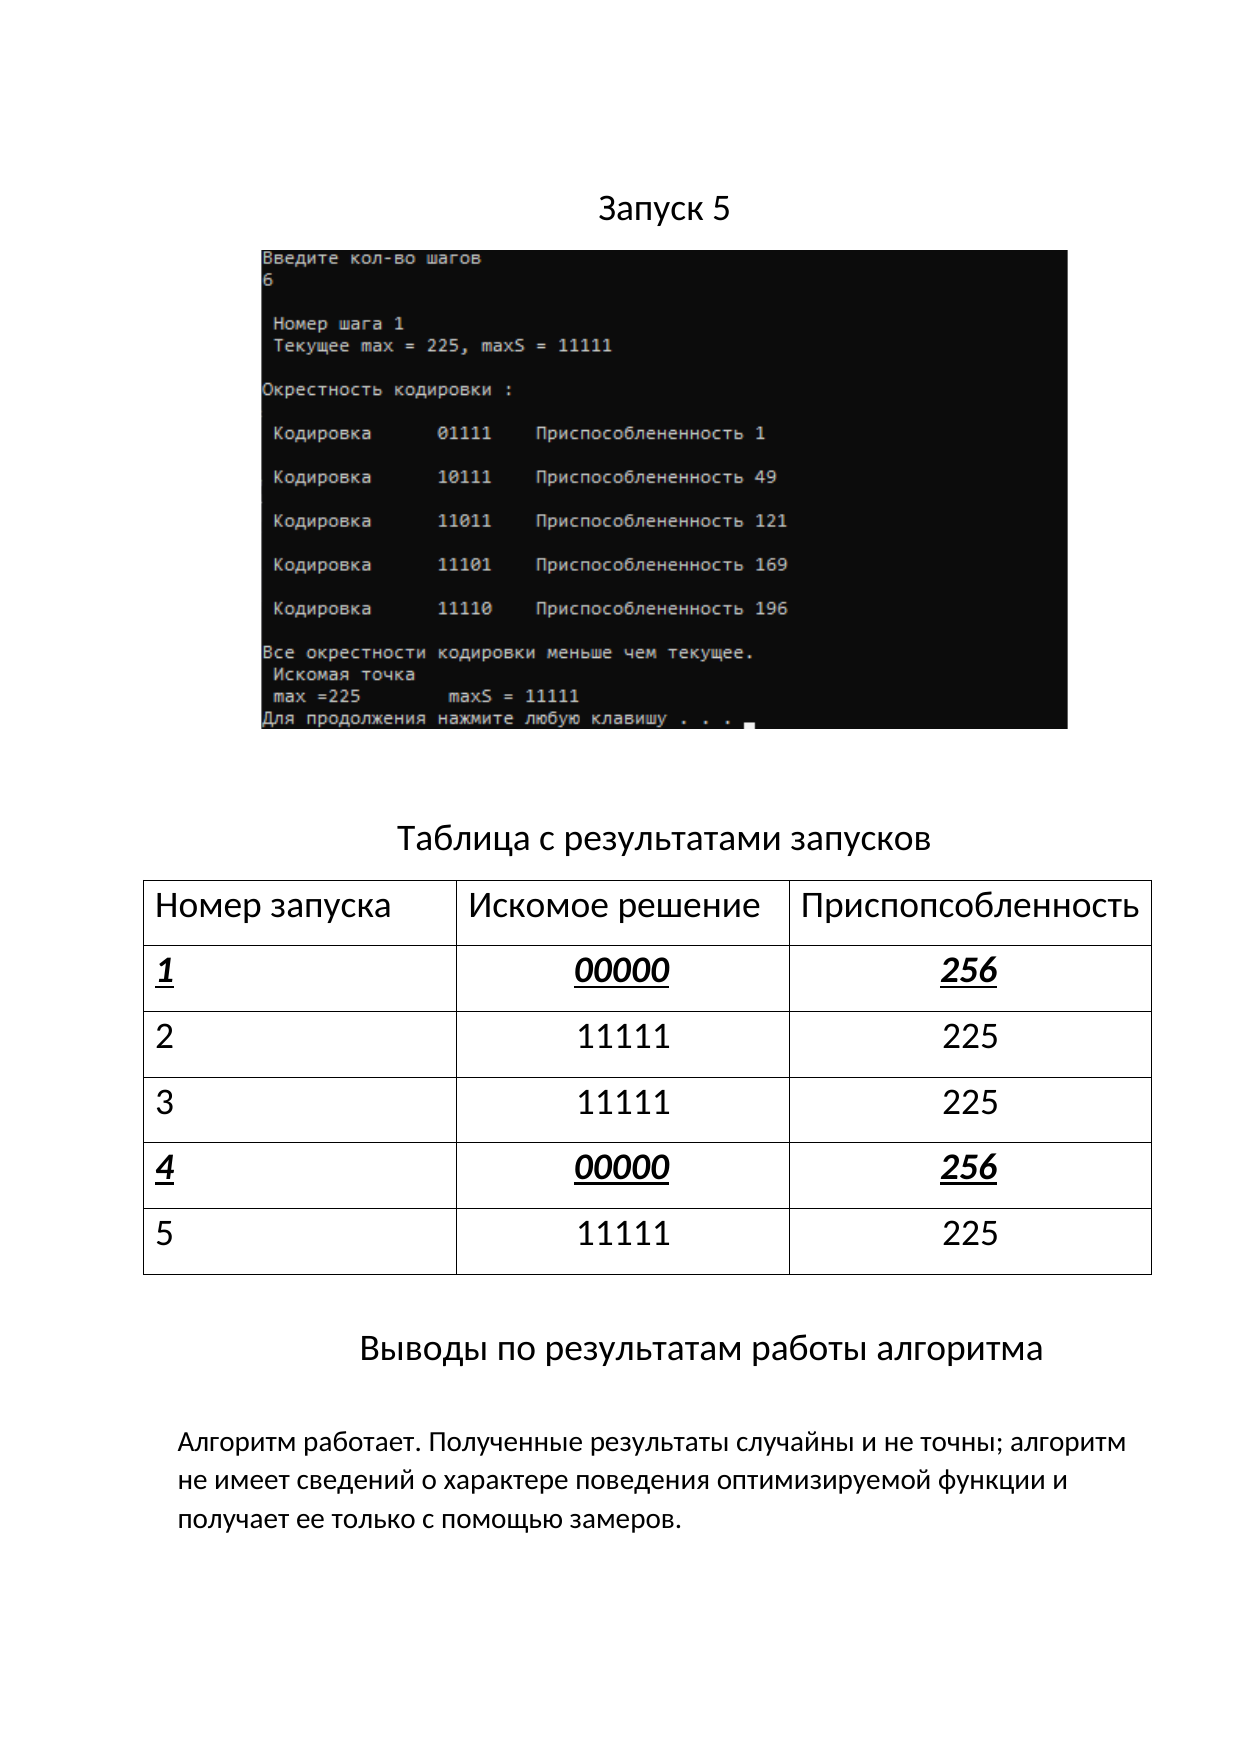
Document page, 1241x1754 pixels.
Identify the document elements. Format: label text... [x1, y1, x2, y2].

table_cell 256 [790, 1143, 1151, 1208]
table_cell 00000 [457, 946, 789, 1011]
table_cell 11111 [457, 1012, 789, 1077]
list Алгоритм работает. Полученные результаты случайны и не точны; алгоритм не имеет сведений о характере поведения оптимизируемой функции и получает ее только с помощью замеров. [177, 1423, 1152, 1535]
table_cell 4 [144, 1143, 456, 1208]
list Выводы по результатам работы алгоритма [252, 1275, 1152, 1370]
picture [261, 250, 1068, 729]
table_cell 225 [790, 1078, 1151, 1142]
text Запуск 5 [177, 184, 1152, 230]
table_cell 2 [144, 1012, 456, 1077]
table_cell 3 [144, 1078, 456, 1142]
table_header Искомое решение [457, 881, 789, 945]
table_header Приспопсобленность [790, 881, 1151, 945]
table_cell 11111 [457, 1078, 789, 1142]
table_cell 5 [144, 1209, 456, 1273]
table_cell 256 [790, 946, 1151, 1011]
table_cell 225 [790, 1012, 1151, 1077]
list Таблица с результатами запусков [177, 813, 1152, 859]
table_cell 1 [144, 946, 456, 1011]
table_cell 225 [790, 1209, 1151, 1273]
table_cell 00000 [457, 1143, 789, 1208]
table_header Номер запуска [144, 881, 456, 945]
table_cell 11111 [457, 1209, 789, 1273]
